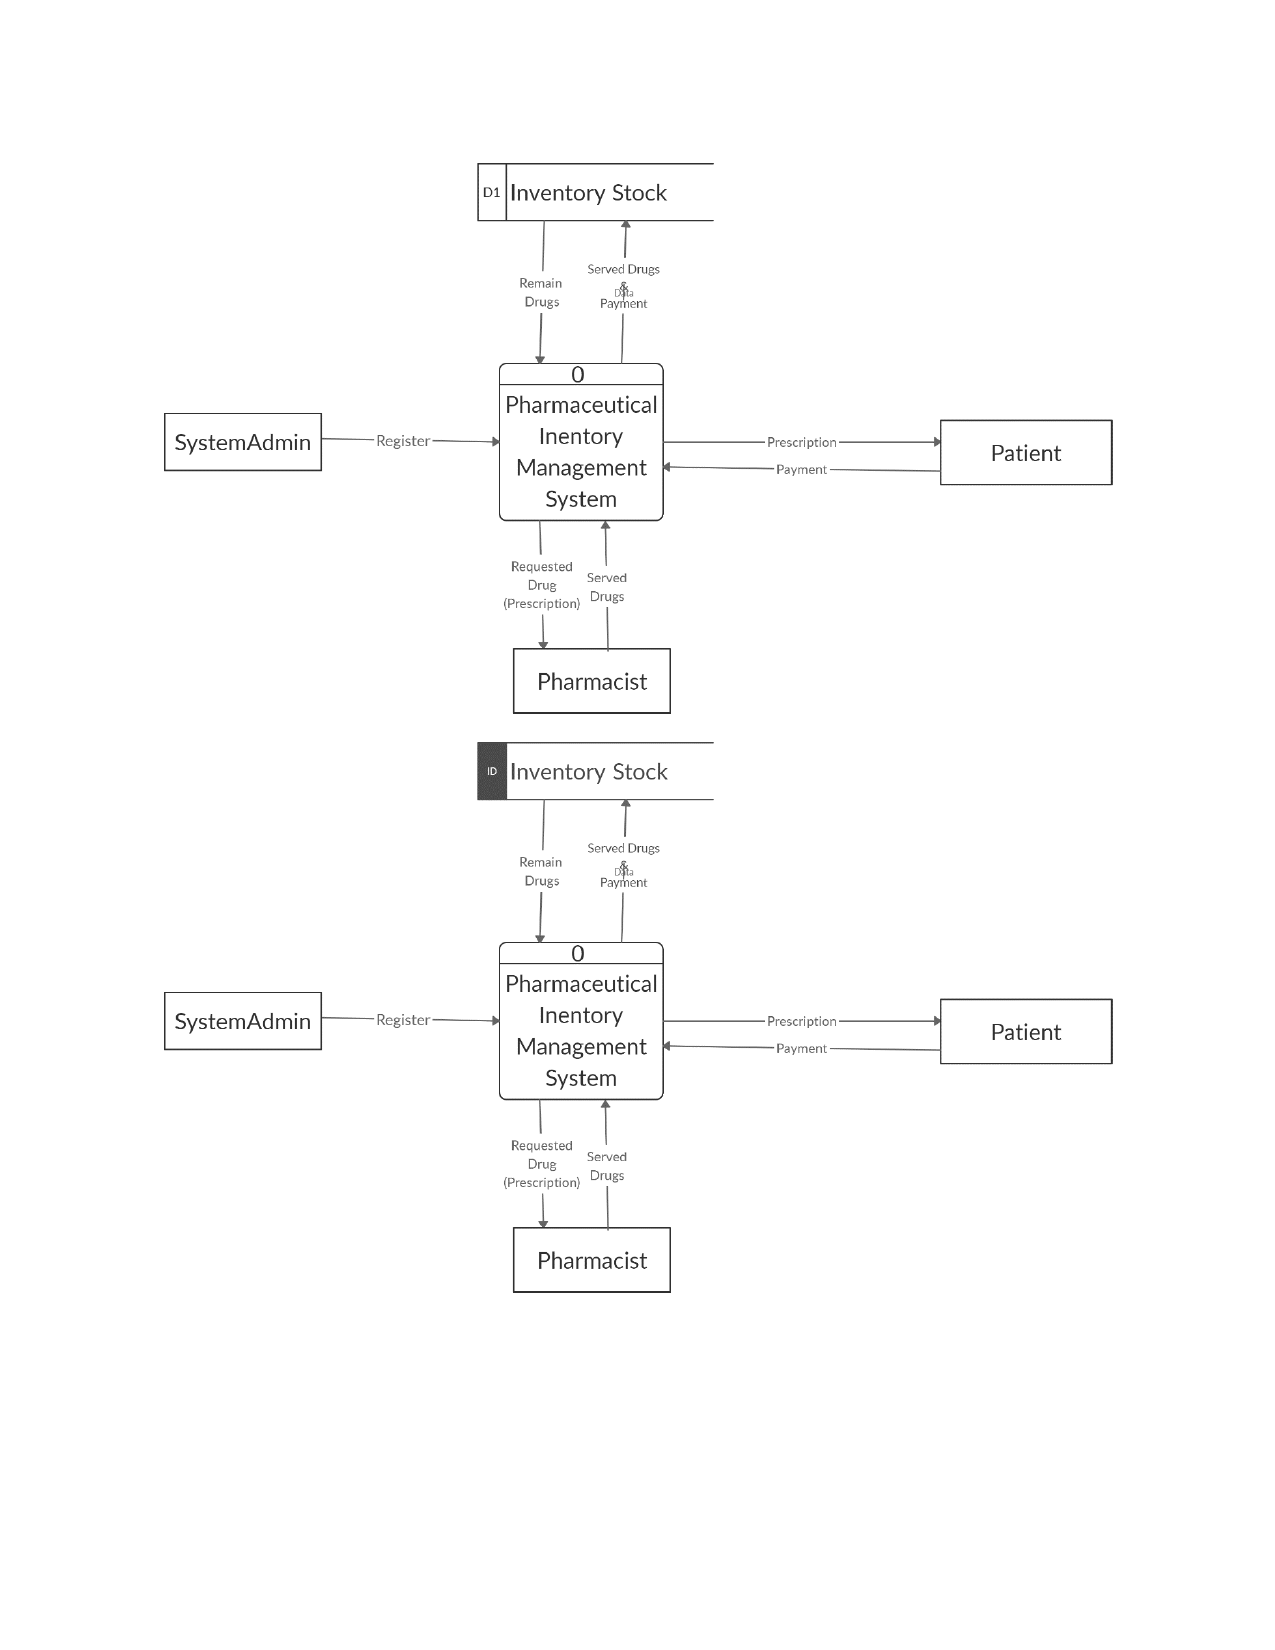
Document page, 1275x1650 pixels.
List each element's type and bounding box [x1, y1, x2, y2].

picture [150, 150, 1125, 727]
picture [150, 728, 1125, 1306]
